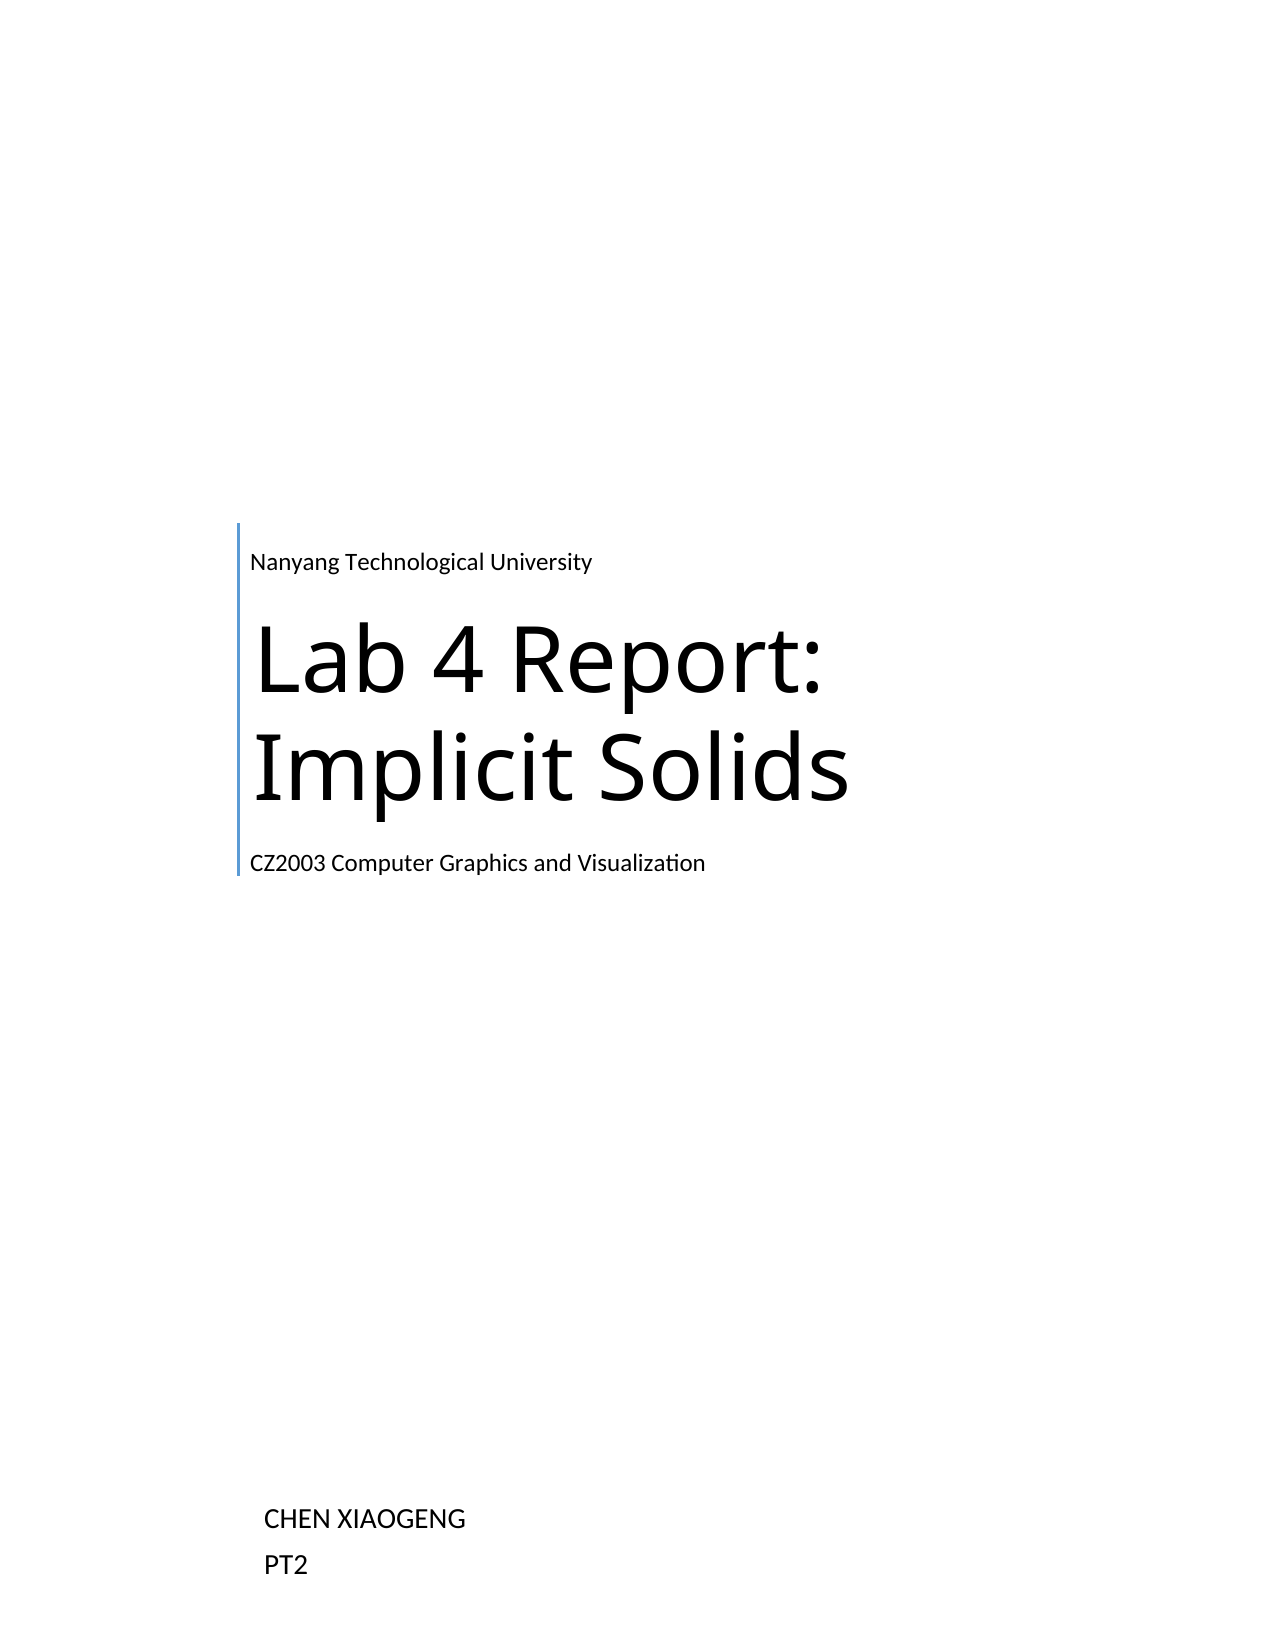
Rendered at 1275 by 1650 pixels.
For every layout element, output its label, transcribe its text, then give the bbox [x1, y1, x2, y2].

text CZ2003 Computer Graphics and Visualization [250, 847, 1129, 877]
text PT2 [264, 1546, 1129, 1582]
text Lab 4 Report: Implicit Solids [253, 603, 928, 828]
text CHEN XIAOGENG [264, 1500, 1129, 1536]
text Nanyang Technological University [250, 546, 1129, 577]
